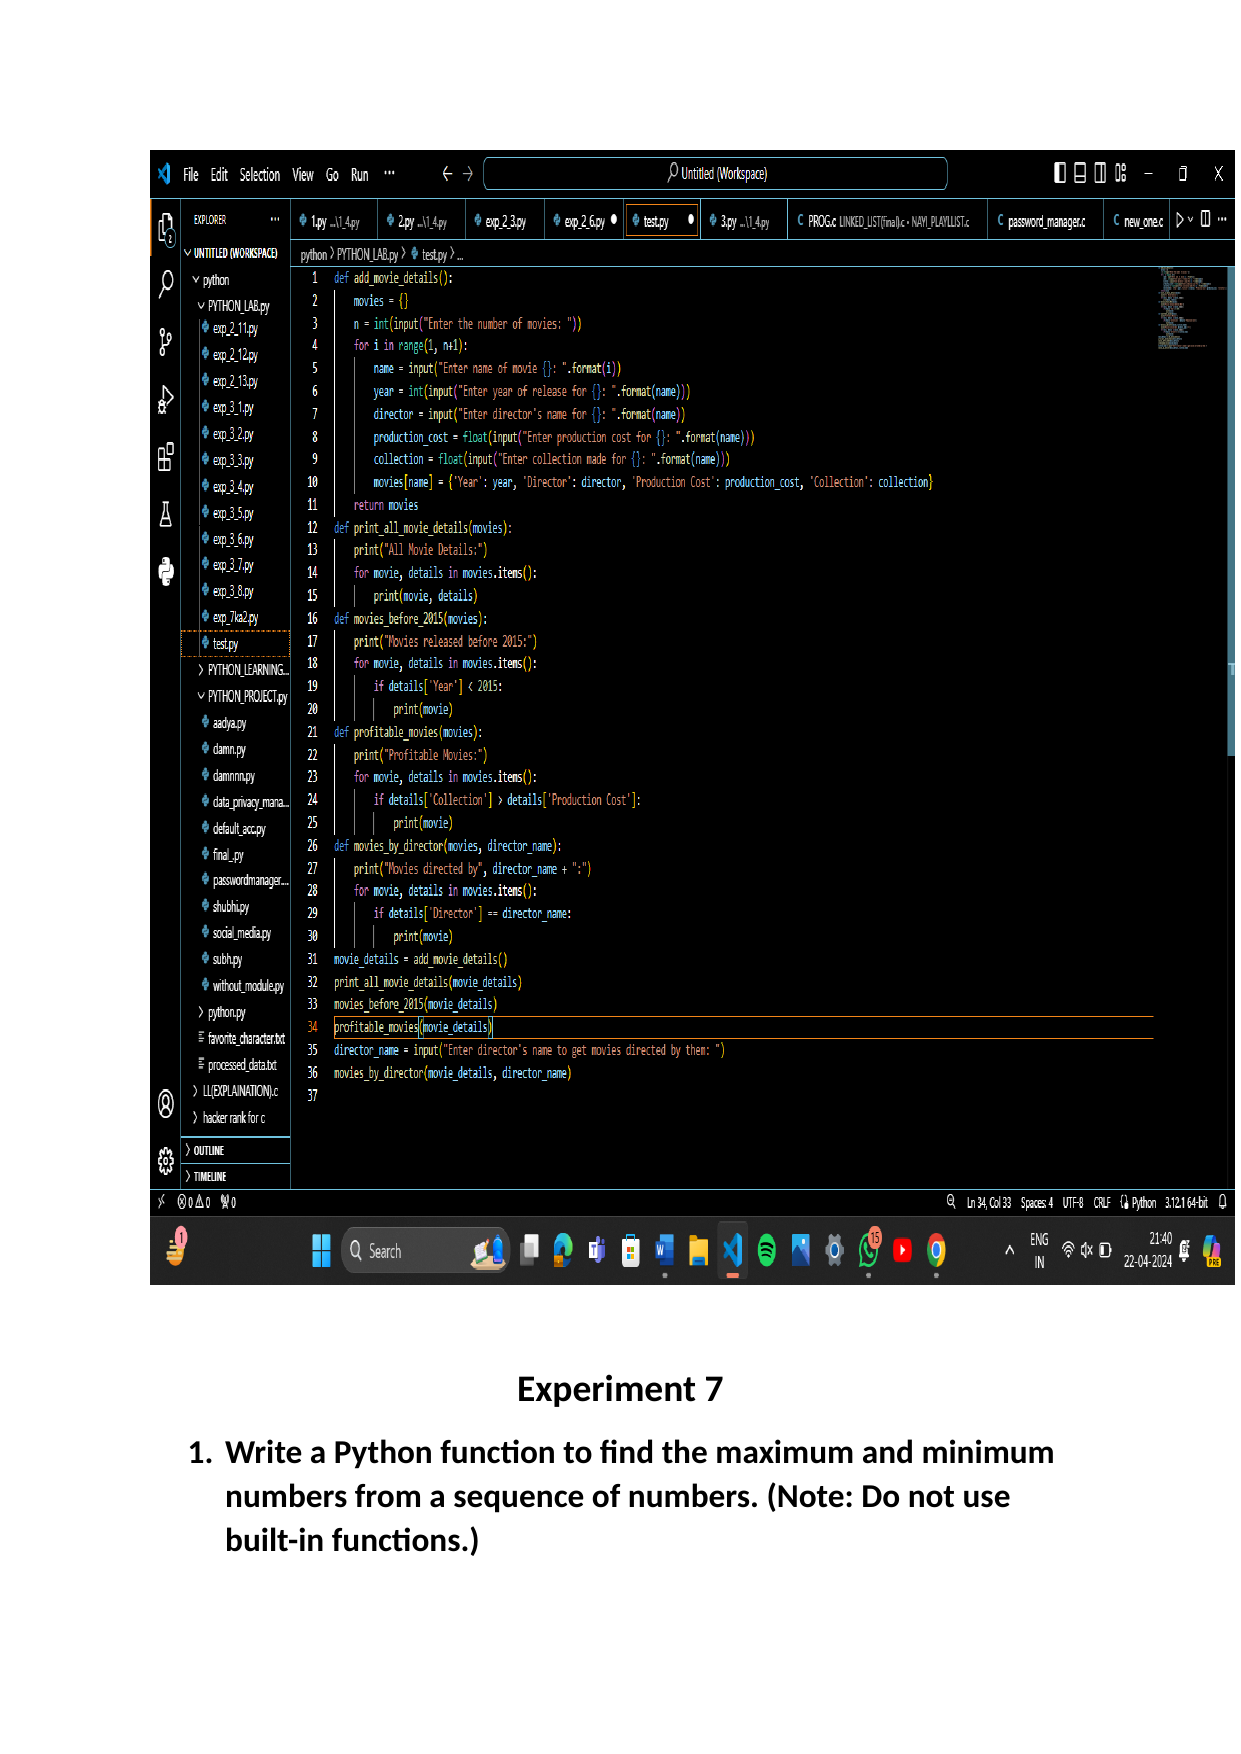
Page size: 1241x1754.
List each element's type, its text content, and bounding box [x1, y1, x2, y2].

picture [150, 150, 1235, 1285]
list Write a Python function to find the maximum and minimum numbers from a sequence of numbers. (Note: Do not use built-in functions.) [187, 1431, 1090, 1559]
text Experiment 7 [150, 1364, 1090, 1410]
